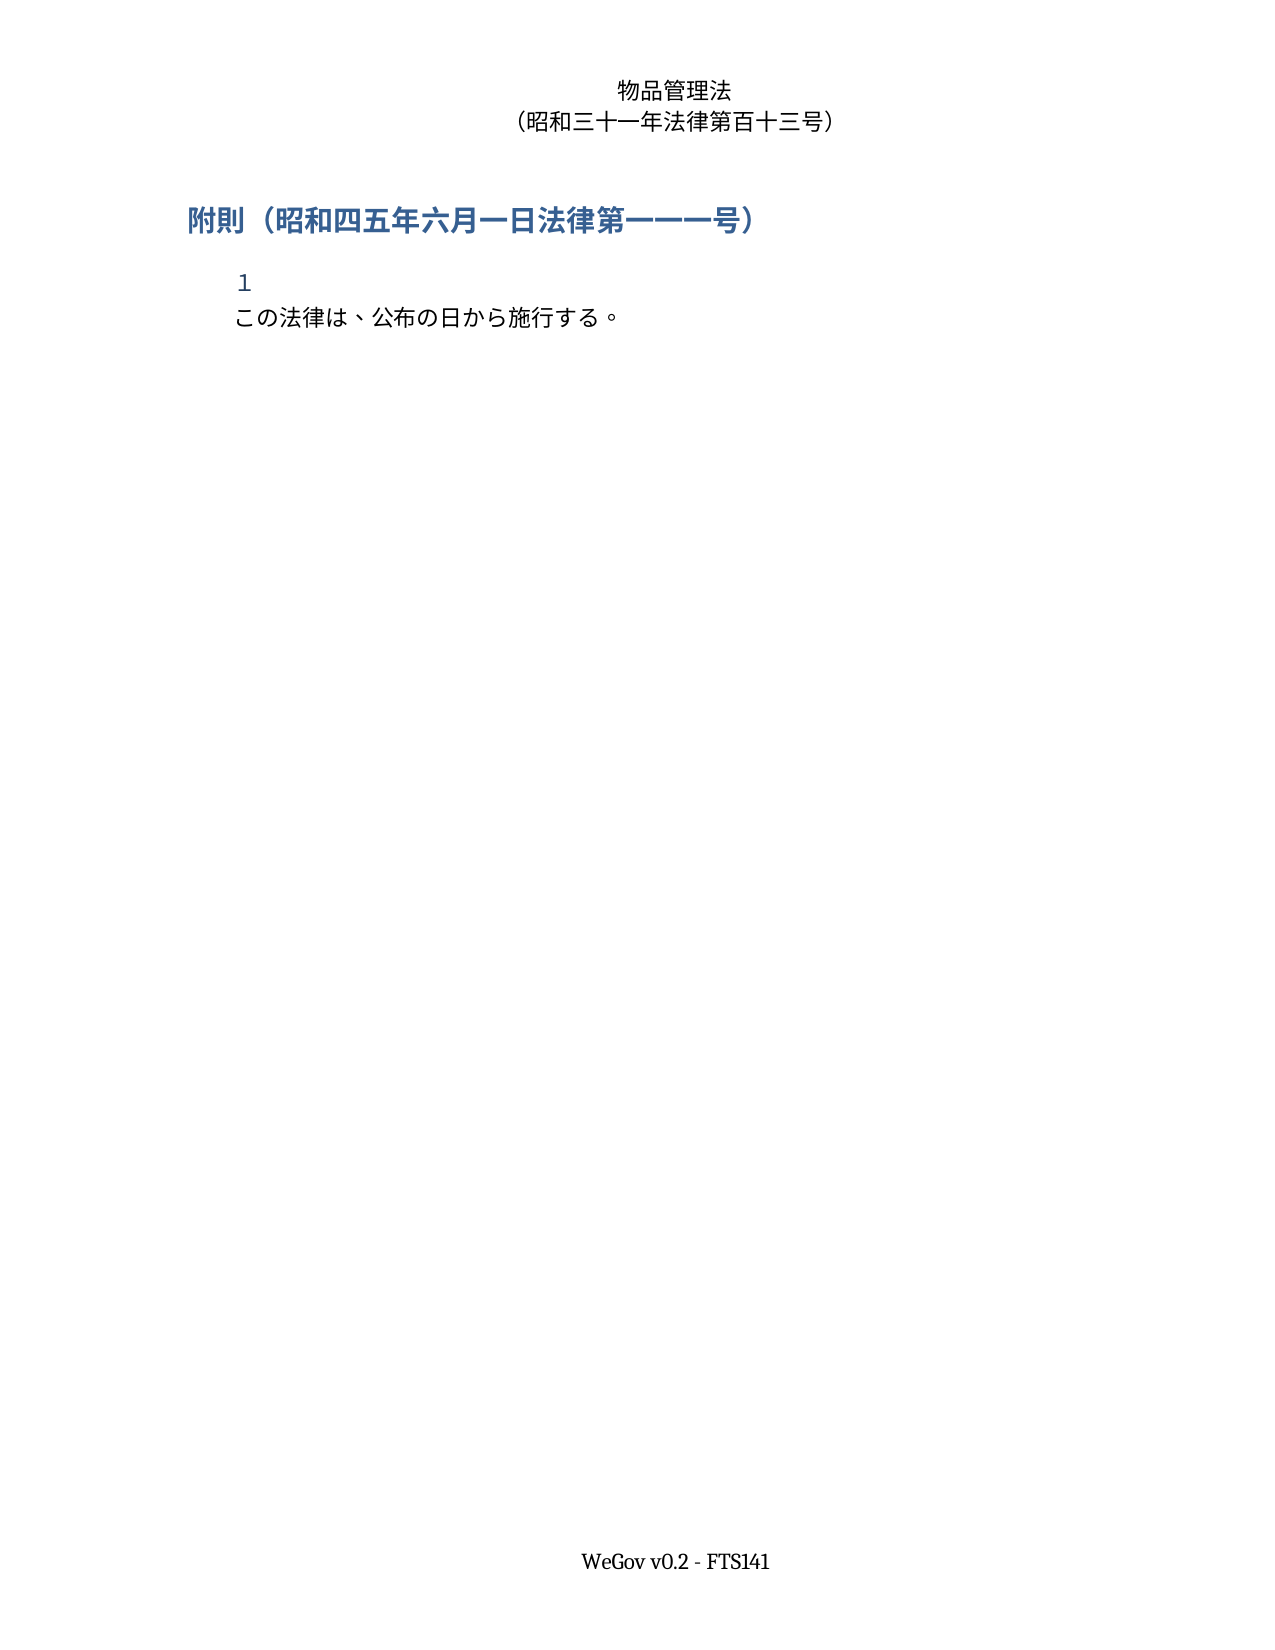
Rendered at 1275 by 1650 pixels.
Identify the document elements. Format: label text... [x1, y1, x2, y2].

text この法律は、公布の日から施行する。 [233, 302, 1087, 334]
subtitle 附則（昭和四五年六月一日法律第一一一号） [187, 200, 1087, 240]
subtitle １ [233, 266, 1087, 298]
